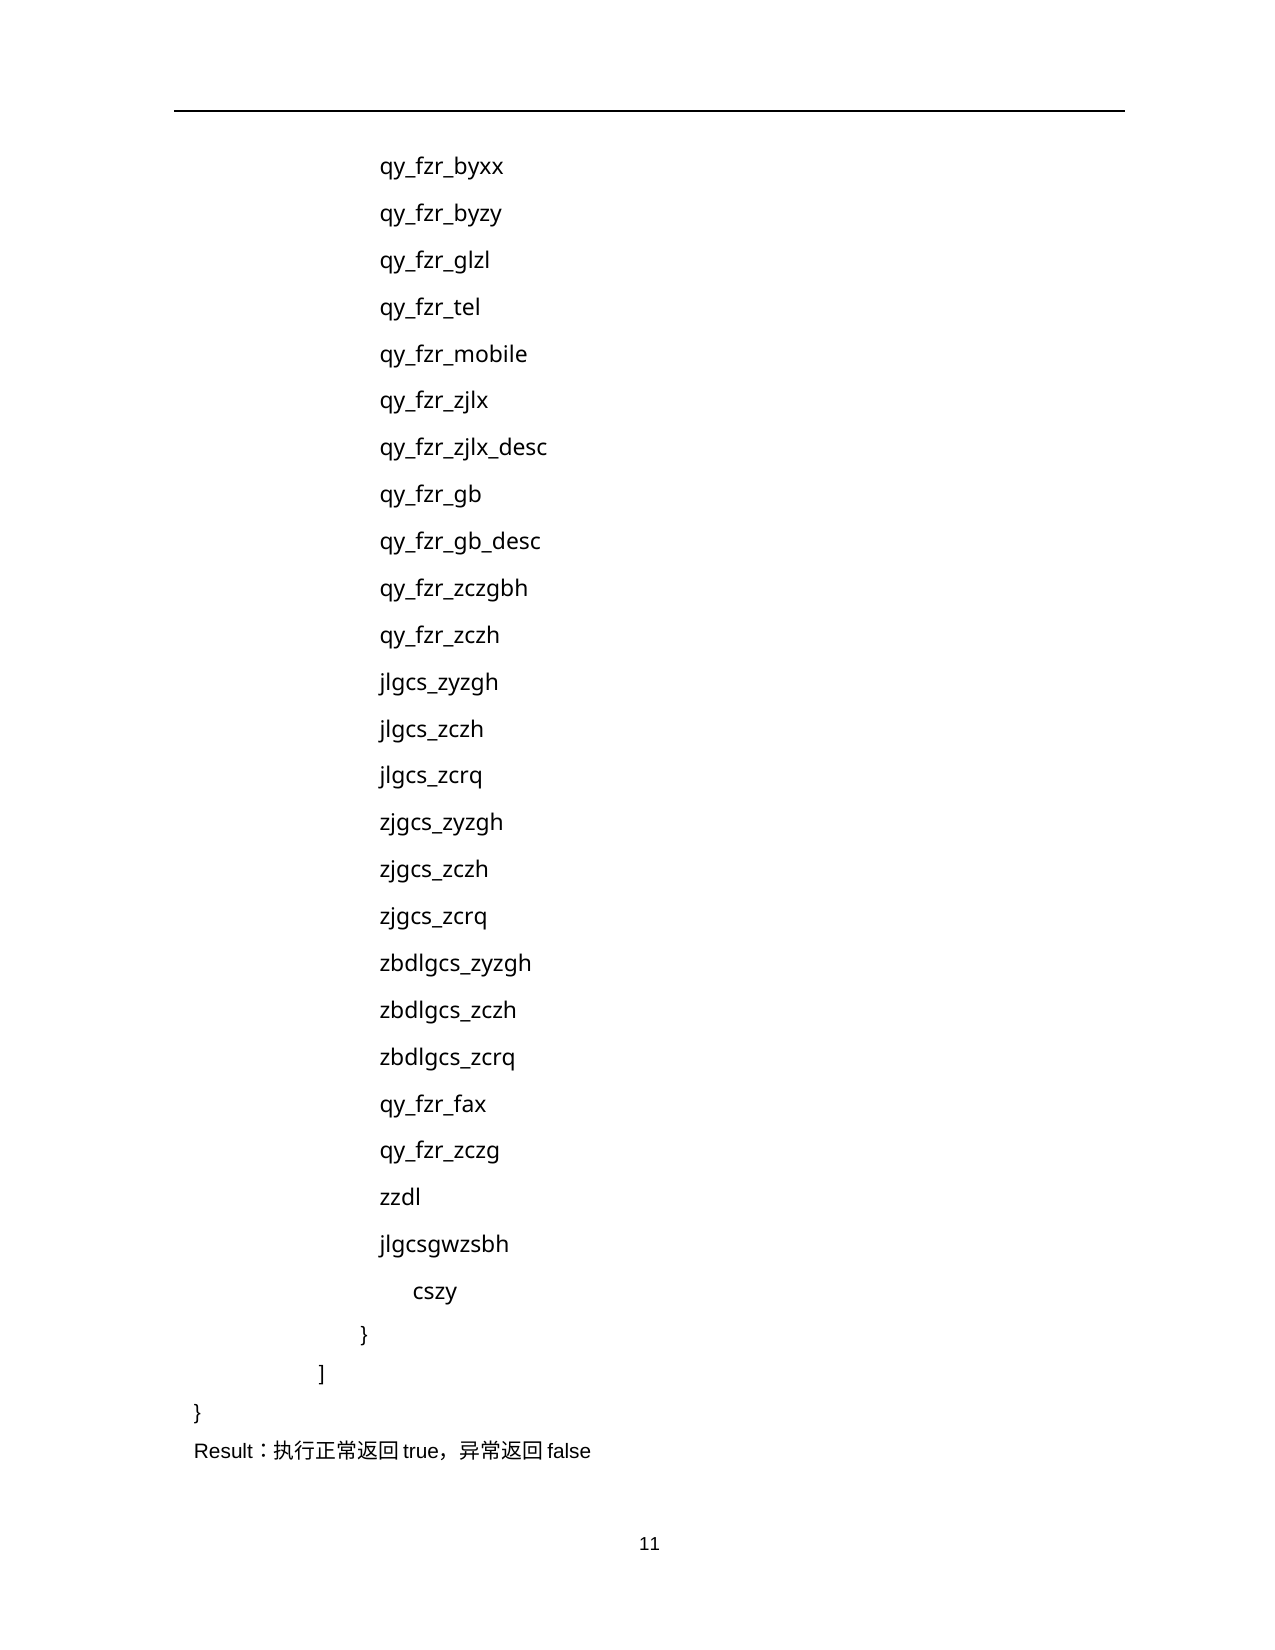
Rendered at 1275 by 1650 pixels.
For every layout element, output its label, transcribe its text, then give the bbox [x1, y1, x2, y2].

text zbdlgcs_zczh [379, 994, 1125, 1025]
text qy_fzr_zjlx_desc [379, 431, 1125, 462]
text jlgcsgwzsbh [379, 1228, 1125, 1259]
text jlgcs_zyzgh [379, 666, 1125, 697]
text qy_fzr_zczg [379, 1134, 1125, 1166]
text qy_fzr_zczh [379, 619, 1125, 650]
text qy_fzr_zczgbh [379, 572, 1125, 603]
text qy_fzr_zjlx [379, 384, 1125, 416]
text zjgcs_zczh [379, 853, 1125, 884]
text qy_fzr_byxx [379, 150, 1125, 181]
text zbdlgcs_zcrq [379, 1041, 1125, 1072]
text qy_fzr_fax [379, 1087, 1125, 1119]
list } [194, 1399, 1125, 1423]
text qy_fzr_mobile [379, 337, 1125, 369]
text qy_fzr_gb_desc [379, 525, 1125, 556]
text qy_fzr_byzy [379, 197, 1125, 228]
list ] [194, 1361, 1125, 1385]
text qy_fzr_gb [379, 478, 1125, 509]
list cszy [229, 1275, 1125, 1306]
text qy_fzr_glzl [379, 244, 1125, 275]
text zzdl [379, 1181, 1125, 1212]
text zjgcs_zcrq [379, 900, 1125, 931]
list Result：执行正常返回true，异常返回false [194, 1438, 1125, 1462]
text zbdlgcs_zyzgh [379, 947, 1125, 978]
text jlgcs_zczh [379, 712, 1125, 744]
list } [194, 1322, 1125, 1346]
text qy_fzr_tel [379, 291, 1125, 322]
text zjgcs_zyzgh [379, 806, 1125, 837]
text jlgcs_zcrq [379, 759, 1125, 791]
